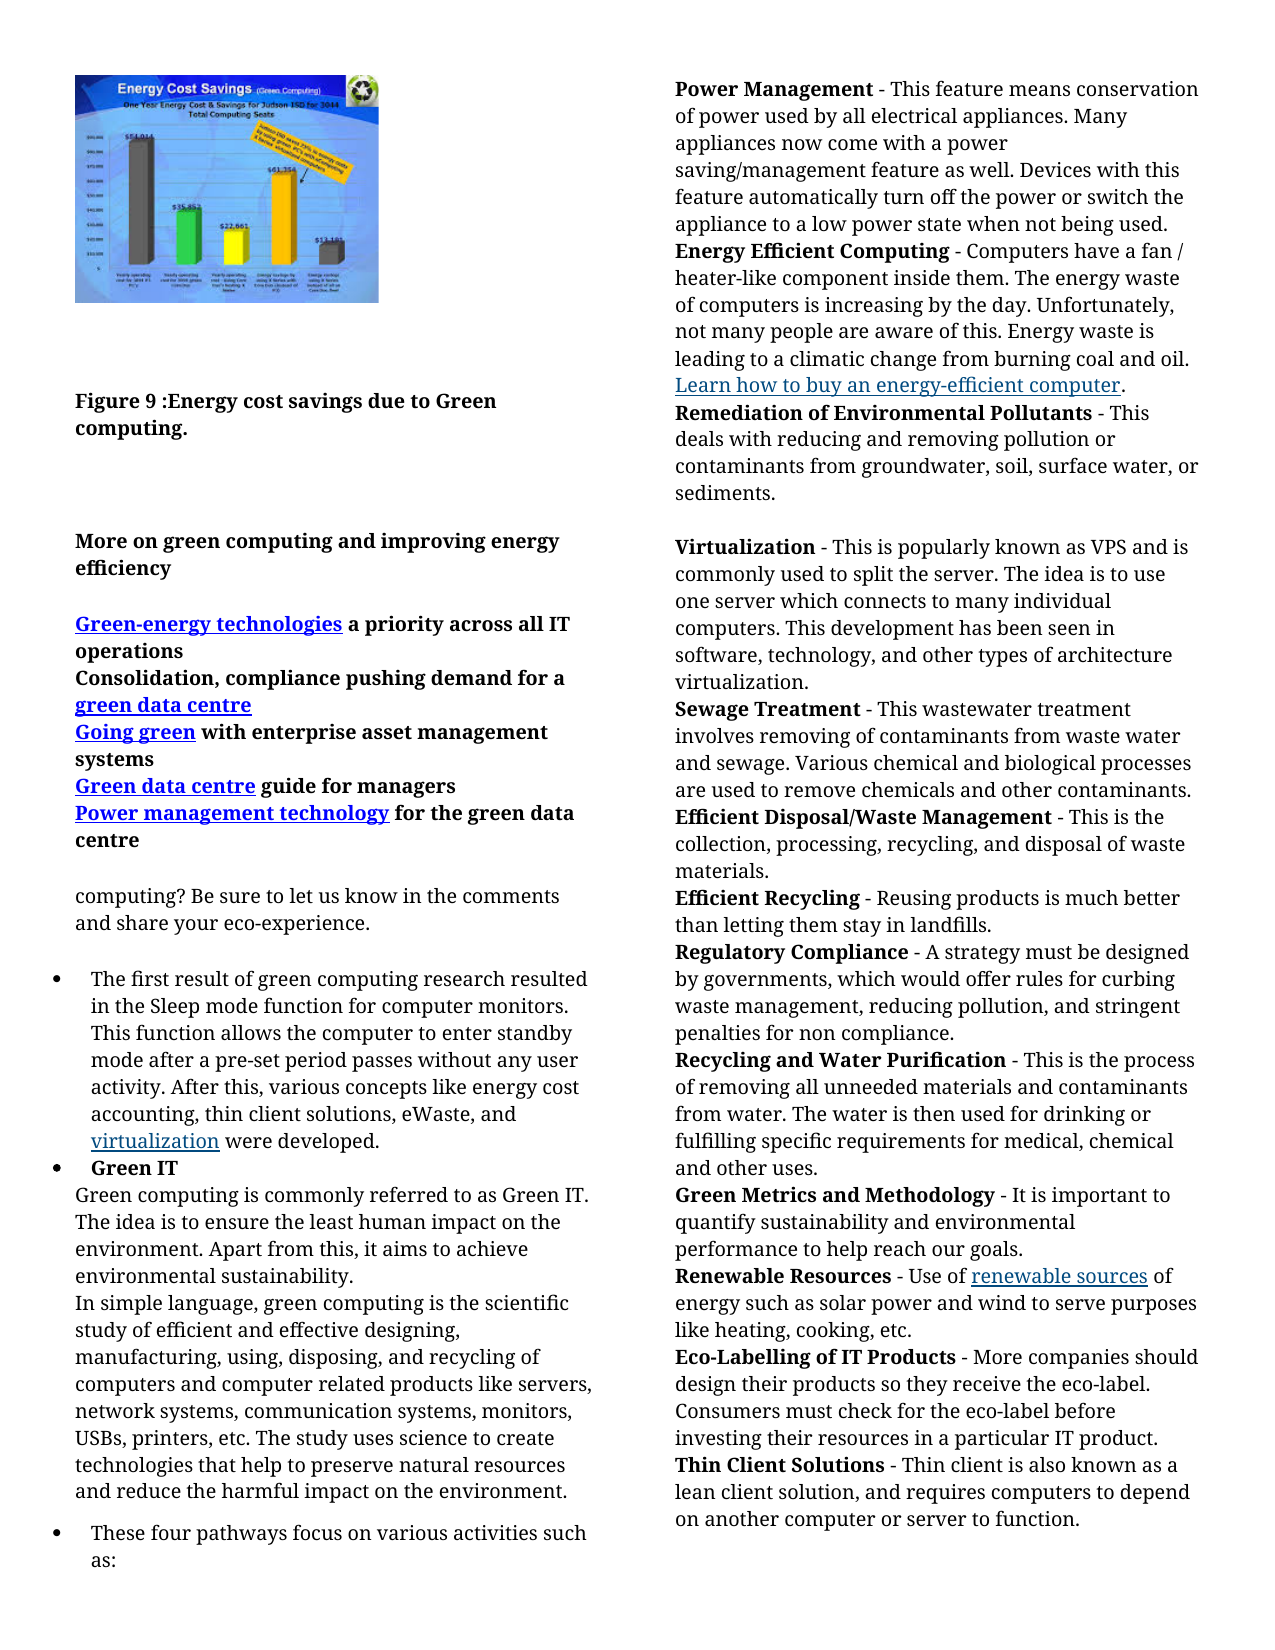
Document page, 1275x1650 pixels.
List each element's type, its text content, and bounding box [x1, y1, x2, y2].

text Virtualization - This is popularly known as VPS and is commonly used to split the server. The idea is to use one server which connects to many individual computers. This development has been seen in software, technology, and other types of architecture virtualization. [675, 534, 1200, 696]
text Thin Client Solutions - Thin client is also known as a lean client solution, and requires computers to depend on another computer or server to function. [675, 1451, 1200, 1532]
text Green computing is commonly referred to as Green IT. The idea is to ensure the least human impact on the environment. Apart from this, it aims to achieve environmental sustainability. [75, 1181, 600, 1289]
subtitle More on green computing and improving energy efficiency [75, 527, 600, 581]
text Green Metrics and Methodology - It is important to quantify sustainability and environmental performance to help reach our goals. [675, 1181, 1200, 1262]
text Remediation of Environmental Pollutants - This deals with reducing and removing pollution or contaminants from groundwater, soil, surface water, or sediments. [675, 399, 1200, 507]
text Eco-Labelling of IT Products - More companies should design their products so they receive the eco-label. Consumers must check for the eco-label before investing their resources in a particular IT product. [675, 1343, 1200, 1451]
picture [75, 75, 379, 303]
list The first result of green computing research resulted in the Sleep mode function for computer monitors. This function allows the computer to enter standby mode after a pre-set period passes without any user activity. After this, various concepts like energy cost accounting, thin client solutions, eWaste, and virtualization were developed. [53, 965, 600, 1154]
text Efficient Recycling - Reusing products is much better than letting them stay in landfills. [675, 884, 1200, 938]
text Figure 9 :Energy cost savings due to Green computing. [75, 388, 600, 442]
text Efficient Disposal/Waste Management - This is the collection, processing, recycling, and disposal of waste materials. [675, 803, 1200, 884]
text Regulatory Compliance - A strategy must be designed by governments, which would offer rules for curbing waste management, reducing pollution, and stringent penalties for non compliance. [675, 938, 1200, 1046]
text Power Management - This feature means conservation of power used by all electrical appliances. Many appliances now come with a power saving/management feature as well. Devices with this feature automatically turn off the power or switch the appliance to a low power state when not being used. [675, 75, 1200, 237]
text Sewage Treatment - This wastewater treatment involves removing of contaminants from waste water and sewage. Various chemical and biological processes are used to remove chemicals and other contaminants. [675, 696, 1200, 803]
text computing? Be sure to let us know in the comments and share your eco-experience. [75, 882, 600, 936]
text In simple language, green computing is the scientific study of efficient and effective designing, manufacturing, using, disposing, and recycling of computers and computer related products like servers, network systems, communication systems, monitors, USBs, printers, etc. The study uses science to create technologies that help to preserve natural resources and reduce the harmful impact on the environment. [75, 1289, 600, 1505]
list Green IT [53, 1154, 600, 1181]
text Recycling and Water Purification - This is the process of removing all unneeded materials and contaminants from water. The water is then used for drinking or fulfilling specific requirements for medical, chemical and other uses. [675, 1046, 1200, 1181]
text Green-energy technologies a priority across all IT operations Consolidation, compliance pushing demand for a green data centre Going green with enterprise asset management systems Green data centre guide for managers Power management technology for the green data centre [75, 610, 600, 853]
text Energy Efficient Computing - Computers have a fan / heater-like component inside them. The energy waste of computers is increasing by the day. Unfortunately, not many people are aware of this. Energy waste is leading to a climatic change from burning coal and oil. Learn how to buy an energy-efficient computer. [675, 237, 1200, 399]
text Renewable Resources - Use of renewable sources of energy such as solar power and wind to serve purposes like heating, cooking, etc. [675, 1262, 1200, 1343]
list These four pathways focus on various activities such as: [53, 1519, 600, 1573]
